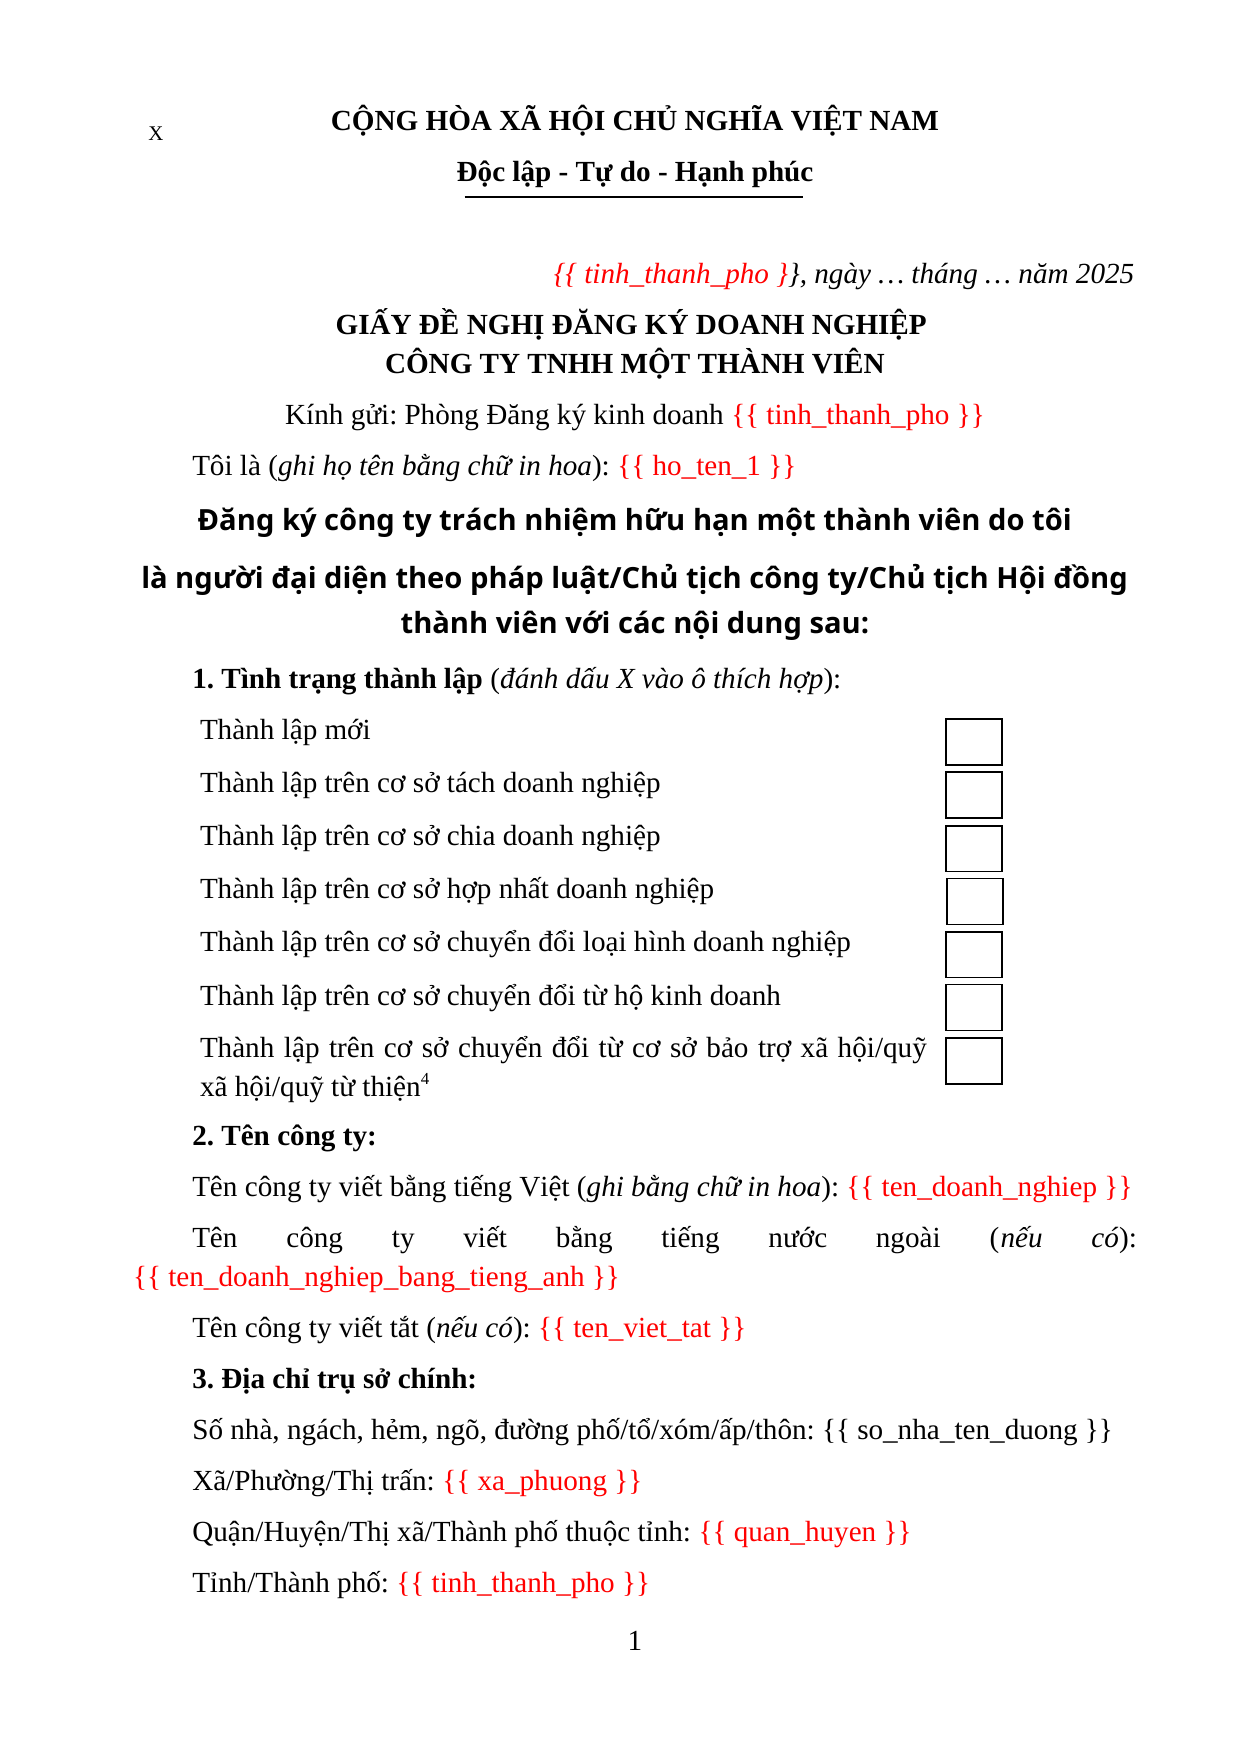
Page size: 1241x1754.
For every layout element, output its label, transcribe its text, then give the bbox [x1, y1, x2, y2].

table_cell [940, 924, 1017, 978]
text Xã/Phường/Thị trấn: {{ xa_phuong }} [133, 1463, 1137, 1497]
table_cell Thành lập trên cơ sở chuyển đổi loại hình doanh nghiệp [189, 924, 940, 978]
table_cell Thành lập trên cơ sở tách doanh nghiệp [189, 765, 940, 818]
text Kính gửi: Phòng Đăng ký kinh doanh {{ tinh_thanh_pho }} [133, 397, 1137, 430]
table_cell [940, 818, 1017, 872]
text Tên công ty viết bằng tiếng Việt (ghi bằng chữ in hoa): {{ ten_doanh_nghiep }} [133, 1169, 1137, 1203]
table_header Thành lập mới [189, 712, 940, 765]
text 3. Địa chỉ trụ sở chính: [133, 1361, 1137, 1395]
text Đăng ký công ty trách nhiệm hữu hạn một thành viên do tôi [133, 499, 1137, 539]
table_cell Thành lập trên cơ sở chuyển đổi từ hộ kinh doanh [189, 978, 940, 1030]
text 1. Tình trạng thành lập (đánh dấu X vào ô thích hợp): [133, 661, 1137, 694]
text là người đại diện theo pháp luật/Chủ tịch công ty/Chủ tịch Hội đồng thành viên với các nội dung sau: [133, 557, 1137, 642]
text Tên công ty viết tắt (nếu có): {{ ten_viet_tat }} [133, 1310, 1137, 1344]
text CỘNG HÒA XÃ HỘI CHỦ NGHĨA VIỆT NAM [133, 103, 1137, 137]
table_cell [940, 1030, 1017, 1118]
text GIẤY ĐỀ NGHỊ ĐĂNG KÝ DOANH NGHIỆP CÔNG TY TNHH MỘT THÀNH VIÊN [133, 307, 1137, 379]
text Tỉnh/Thành phố: {{ tinh_thanh_pho }} [133, 1565, 1137, 1599]
table_cell Thành lập trên cơ sở chuyển đổi từ cơ sở bảo trợ xã hội/quỹ xã hội/quỹ từ thiện4 [189, 1030, 940, 1118]
text Số nhà, ngách, hẻm, ngõ, đường phố/tổ/xóm/ấp/thôn: {{ so_nha_ten_duong }} [133, 1412, 1137, 1446]
text {{ tinh_thanh_pho }}, ngày … tháng … năm 2025 [133, 256, 1137, 290]
text Quận/Huyện/Thị xã/Thành phố thuộc tỉnh: {{ quan_huyen }} [133, 1514, 1137, 1548]
table_cell Thành lập trên cơ sở chia doanh nghiệp [189, 818, 940, 872]
table_header [940, 712, 1017, 765]
text Độc lập - Tự do - Hạnh phúc [133, 154, 1137, 188]
table_cell [940, 978, 1017, 1030]
text Tên công ty viết bằng tiếng nước ngoài (nếu có): {{ ten_doanh_nghiep_bang_tieng_anh }} [133, 1221, 1137, 1293]
table_cell Thành lập trên cơ sở hợp nhất doanh nghiệp [189, 872, 940, 924]
table_cell [940, 765, 1017, 818]
text Tôi là (ghi họ tên bằng chữ in hoa): {{ ho_ten_1 }} [133, 448, 1137, 481]
table_cell [940, 872, 1017, 924]
text 2. Tên công ty: [133, 1118, 1137, 1152]
